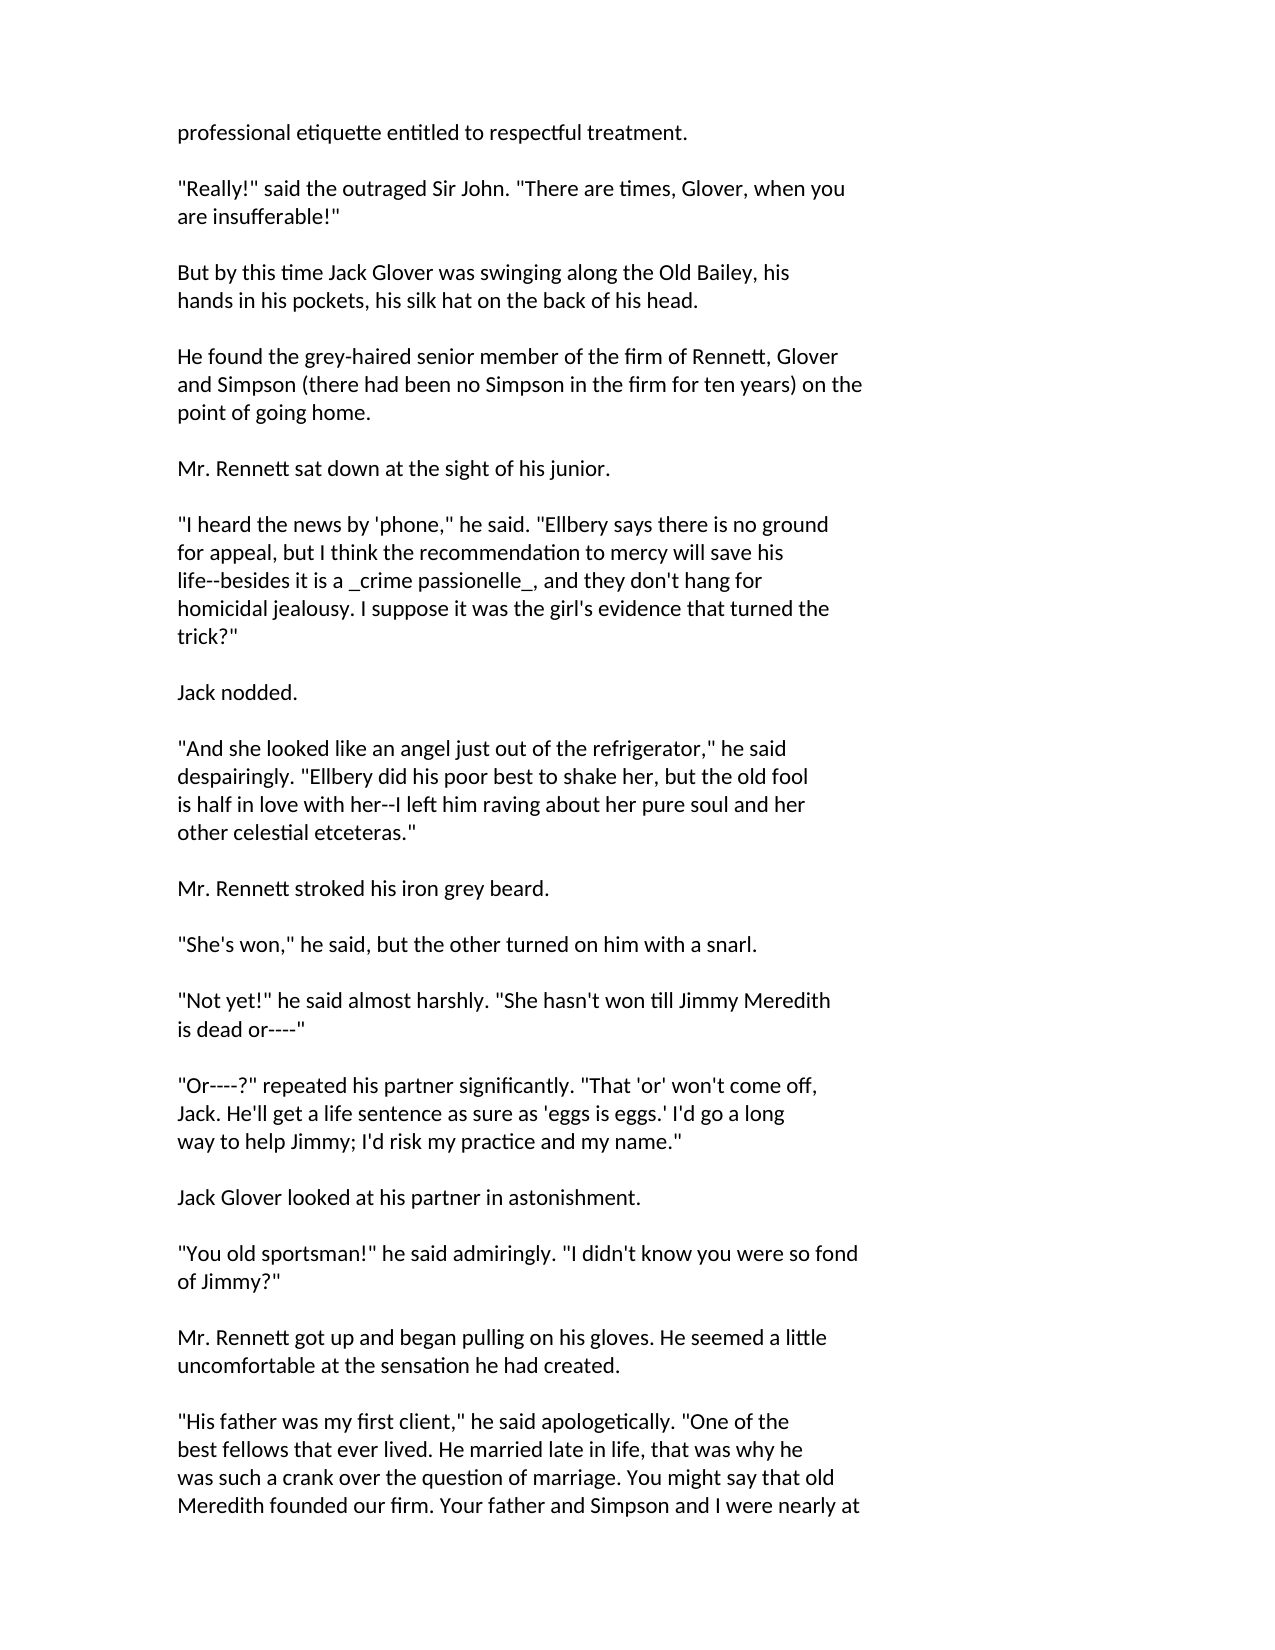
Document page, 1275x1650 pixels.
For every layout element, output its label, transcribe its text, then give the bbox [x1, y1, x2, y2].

text is half in love with her--I left him raving about her pure soul and her [177, 791, 1186, 818]
text despairingly. "Ellbery did his poor best to shake her, but the old fool [177, 762, 1186, 791]
text He found the grey-haired senior member of the firm of Rennett, Glover [177, 342, 1186, 370]
text "She's won," he said, but the other turned on him with a snarl. [177, 931, 1186, 959]
text uncomfortable at the sensation he had created. [177, 1351, 1186, 1379]
text "Not yet!" he said almost harshly. "She hasn't won till Jimmy Meredith [177, 987, 1186, 1015]
text are insufferable!" [177, 202, 1186, 230]
text professional etiquette entitled to respectful treatment. [177, 118, 1186, 146]
text "Really!" said the outraged Sir John. "There are times, Glover, when you [177, 174, 1186, 202]
text way to help Jimmy; I'd risk my practice and my name." [177, 1127, 1186, 1155]
text hands in his pockets, his silk hat on the back of his head. [177, 286, 1186, 314]
text Jack Glover looked at his partner in astonishment. [177, 1183, 1186, 1211]
text trick?" [177, 622, 1186, 650]
text for appeal, but I think the recommendation to mercy will save his [177, 538, 1186, 566]
text But by this time Jack Glover was swinging along the Old Bailey, his [177, 258, 1186, 286]
text Mr. Rennett got up and began pulling on his gloves. He seemed a little [177, 1323, 1186, 1351]
text Jack. He'll get a life sentence as sure as 'eggs is eggs.' I'd go a long [177, 1099, 1186, 1127]
text other celestial etceteras." [177, 818, 1186, 847]
text "I heard the news by 'phone," he said. "Ellbery says there is no ground [177, 510, 1186, 538]
text point of going home. [177, 398, 1186, 426]
text "His father was my first client," he said apologetically. "One of the [177, 1407, 1186, 1435]
text is dead or----" [177, 1015, 1186, 1043]
text life--besides it is a _crime passionelle_, and they don't hang for [177, 566, 1186, 594]
text Meredith founded our firm. Your father and Simpson and I were nearly at [177, 1491, 1186, 1519]
text of Jimmy?" [177, 1267, 1186, 1295]
text "You old sportsman!" he said admiringly. "I didn't know you were so fond [177, 1239, 1186, 1267]
text homicidal jealousy. I suppose it was the girl's evidence that turned the [177, 594, 1186, 622]
text and Simpson (there had been no Simpson in the firm for ten years) on the [177, 370, 1186, 398]
text "Or----?" repeated his partner significantly. "That 'or' won't come off, [177, 1071, 1186, 1099]
text "And she looked like an angel just out of the refrigerator," he said [177, 734, 1186, 762]
text best fellows that ever lived. He married late in life, that was why he [177, 1435, 1186, 1463]
text Mr. Rennett sat down at the sight of his junior. [177, 454, 1186, 482]
text Mr. Rennett stroked his iron grey beard. [177, 874, 1186, 903]
text Jack nodded. [177, 678, 1186, 706]
text was such a crank over the question of marriage. You might say that old [177, 1463, 1186, 1491]
